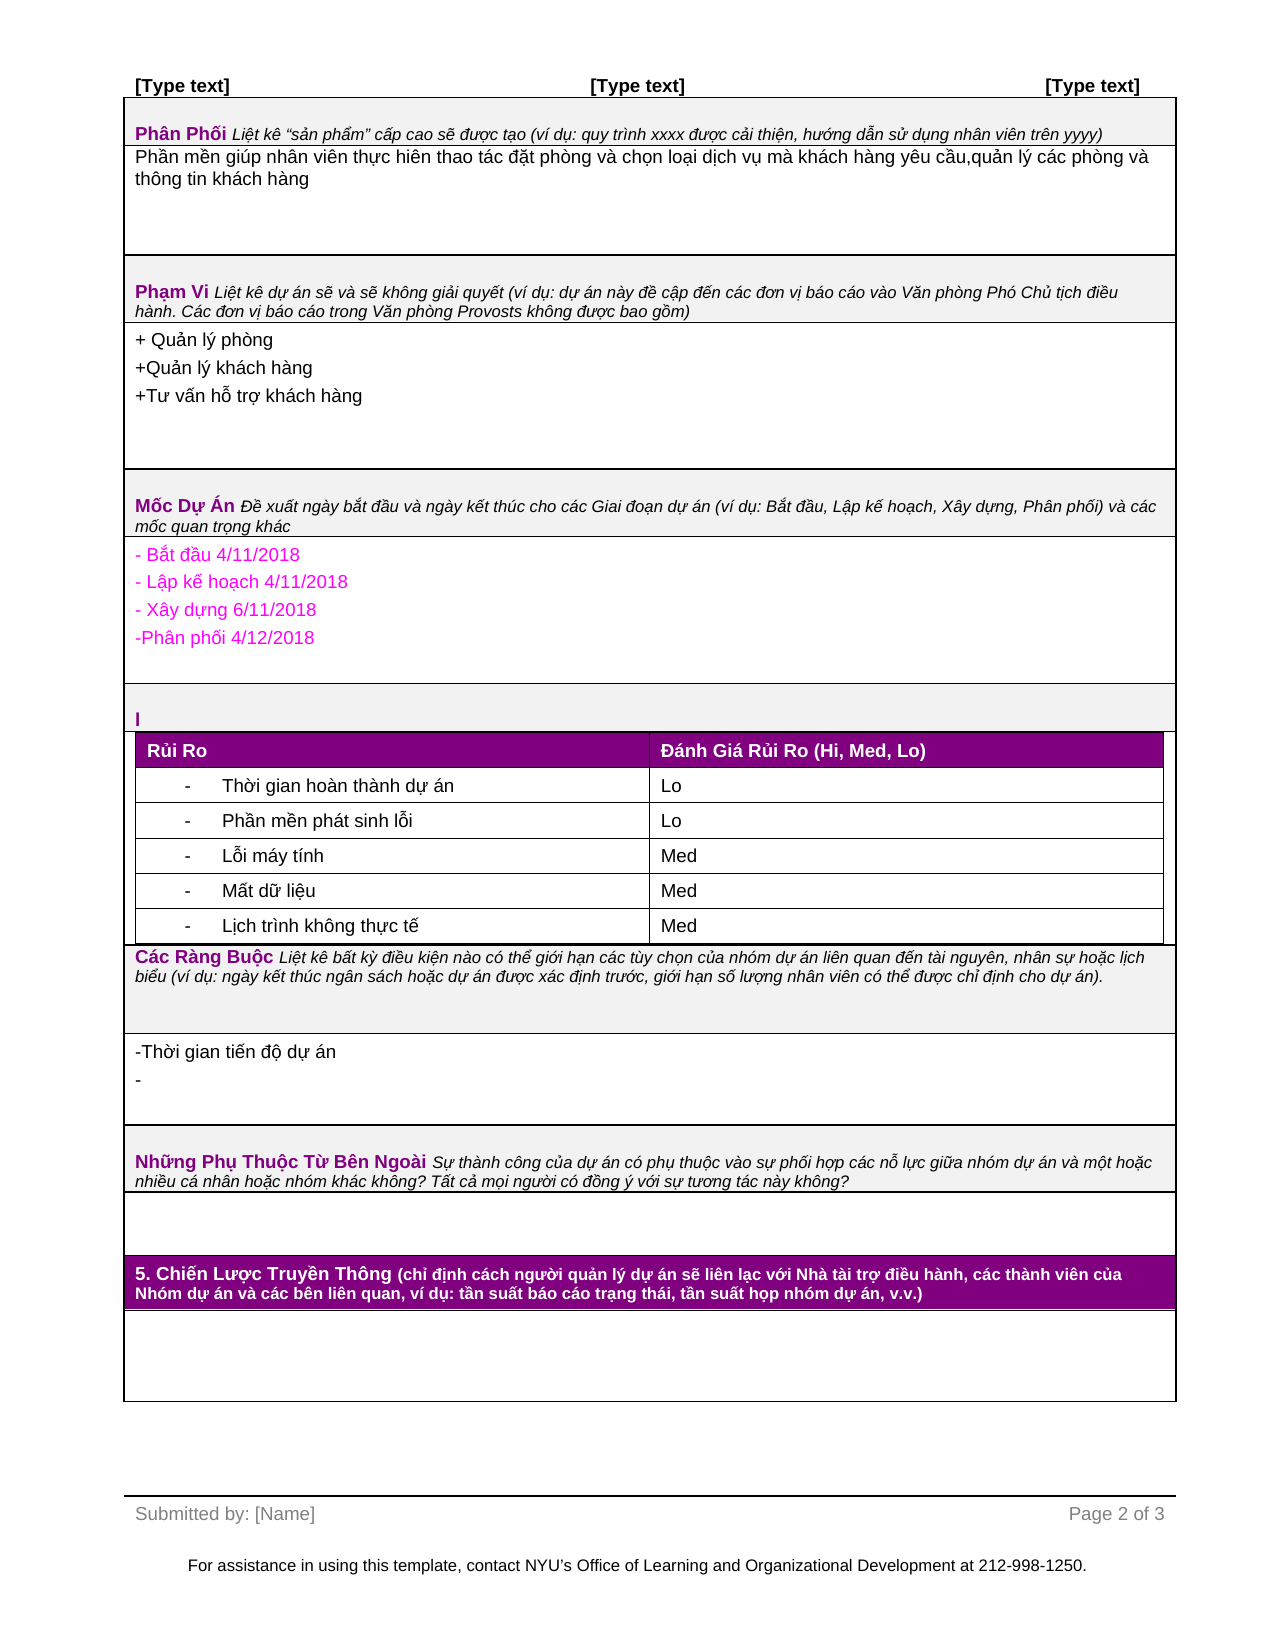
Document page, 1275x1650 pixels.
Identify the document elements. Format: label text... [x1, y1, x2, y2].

table_cell [136, 803, 649, 838]
table_cell [650, 909, 1163, 943]
table_cell Phần mền giúp nhân viên thực hiên thao tác đặt phòng và chọn loại dịch vụ mà khách hàng yêu cầu,quản lý các phòng và thông tin khách hàng [125, 146, 1175, 254]
table_cell [650, 839, 1163, 873]
table_cell [650, 874, 1163, 908]
table_cell 5. Chiến Lược Truyền Thông (chỉ định cách người quản lý dự án sẽ liên lạc với Nhà tài trợ điều hành, các thành viên của Nhóm dự án và các bên liên quan, ví dụ: tần suất báo cáo trạng thái, tần suất họp nhóm dự án, v.v.) [125, 1256, 1175, 1309]
table_cell [125, 1311, 1175, 1401]
table_cell [136, 839, 649, 873]
table_cell -Thời gian tiến độ dự án - [125, 1034, 1175, 1124]
table_cell + Quản lý phòng +Quản lý khách hàng +Tư vấn hỗ trợ khách hàng [125, 323, 1175, 468]
table_cell [125, 732, 135, 944]
table_cell Những Phụ Thuộc Từ Bên Ngoài Sự thành công của dự án có phụ thuộc vào sự phối hợp các nỗ lực giữa nhóm dự án và một hoặc nhiều cá nhân hoặc nhóm khác không? Tất cả mọi người có đồng ý với sự tương tác này không? [125, 1126, 1175, 1191]
table_cell [1164, 732, 1175, 944]
table_cell [136, 909, 649, 943]
table_cell [136, 768, 649, 802]
table_cell l [125, 684, 1175, 731]
table_cell Mốc Dự Án Đề xuất ngày bắt đầu và ngày kết thúc cho các Giai đoạn dự án (ví dụ: Bắt đầu, Lập kế hoạch, Xây dựng, Phân phối) và các mốc quan trọng khác [125, 470, 1175, 536]
table_cell [650, 768, 1163, 802]
table_cell - Bắt đầu 4/11/2018 - Lập kế hoạch 4/11/2018 - Xây dựng 6/11/2018 -Phân phối 4/12/2018 [125, 537, 1175, 682]
table_cell Phân Phối Liệt kê “sản phẩm” cấp cao sẽ được tạo (ví dụ: quy trình xxxx được cải thiện, hướng dẫn sử dụng nhân viên trên yyyy) [125, 98, 1175, 145]
table_cell [125, 1193, 1175, 1255]
table_cell Các Ràng Buộc Liệt kê bất kỳ điều kiện nào có thể giới hạn các tùy chọn của nhóm dự án liên quan đến tài nguyên, nhân sự hoặc lịch biểu (ví dụ: ngày kết thúc ngân sách hoặc dự án được xác định trước, giới hạn số lượng nhân viên có thể được chỉ định cho dự án). [125, 946, 1175, 1033]
table_cell Phạm Vi Liệt kê dự án sẽ và sẽ không giải quyết (ví dụ: dự án này đề cập đến các đơn vị báo cáo vào Văn phòng Phó Chủ tịch điều hành. Các đơn vị báo cáo trong Văn phòng Provosts không được bao gồm) [125, 256, 1175, 321]
table_cell [136, 874, 649, 908]
table_cell [650, 803, 1163, 838]
